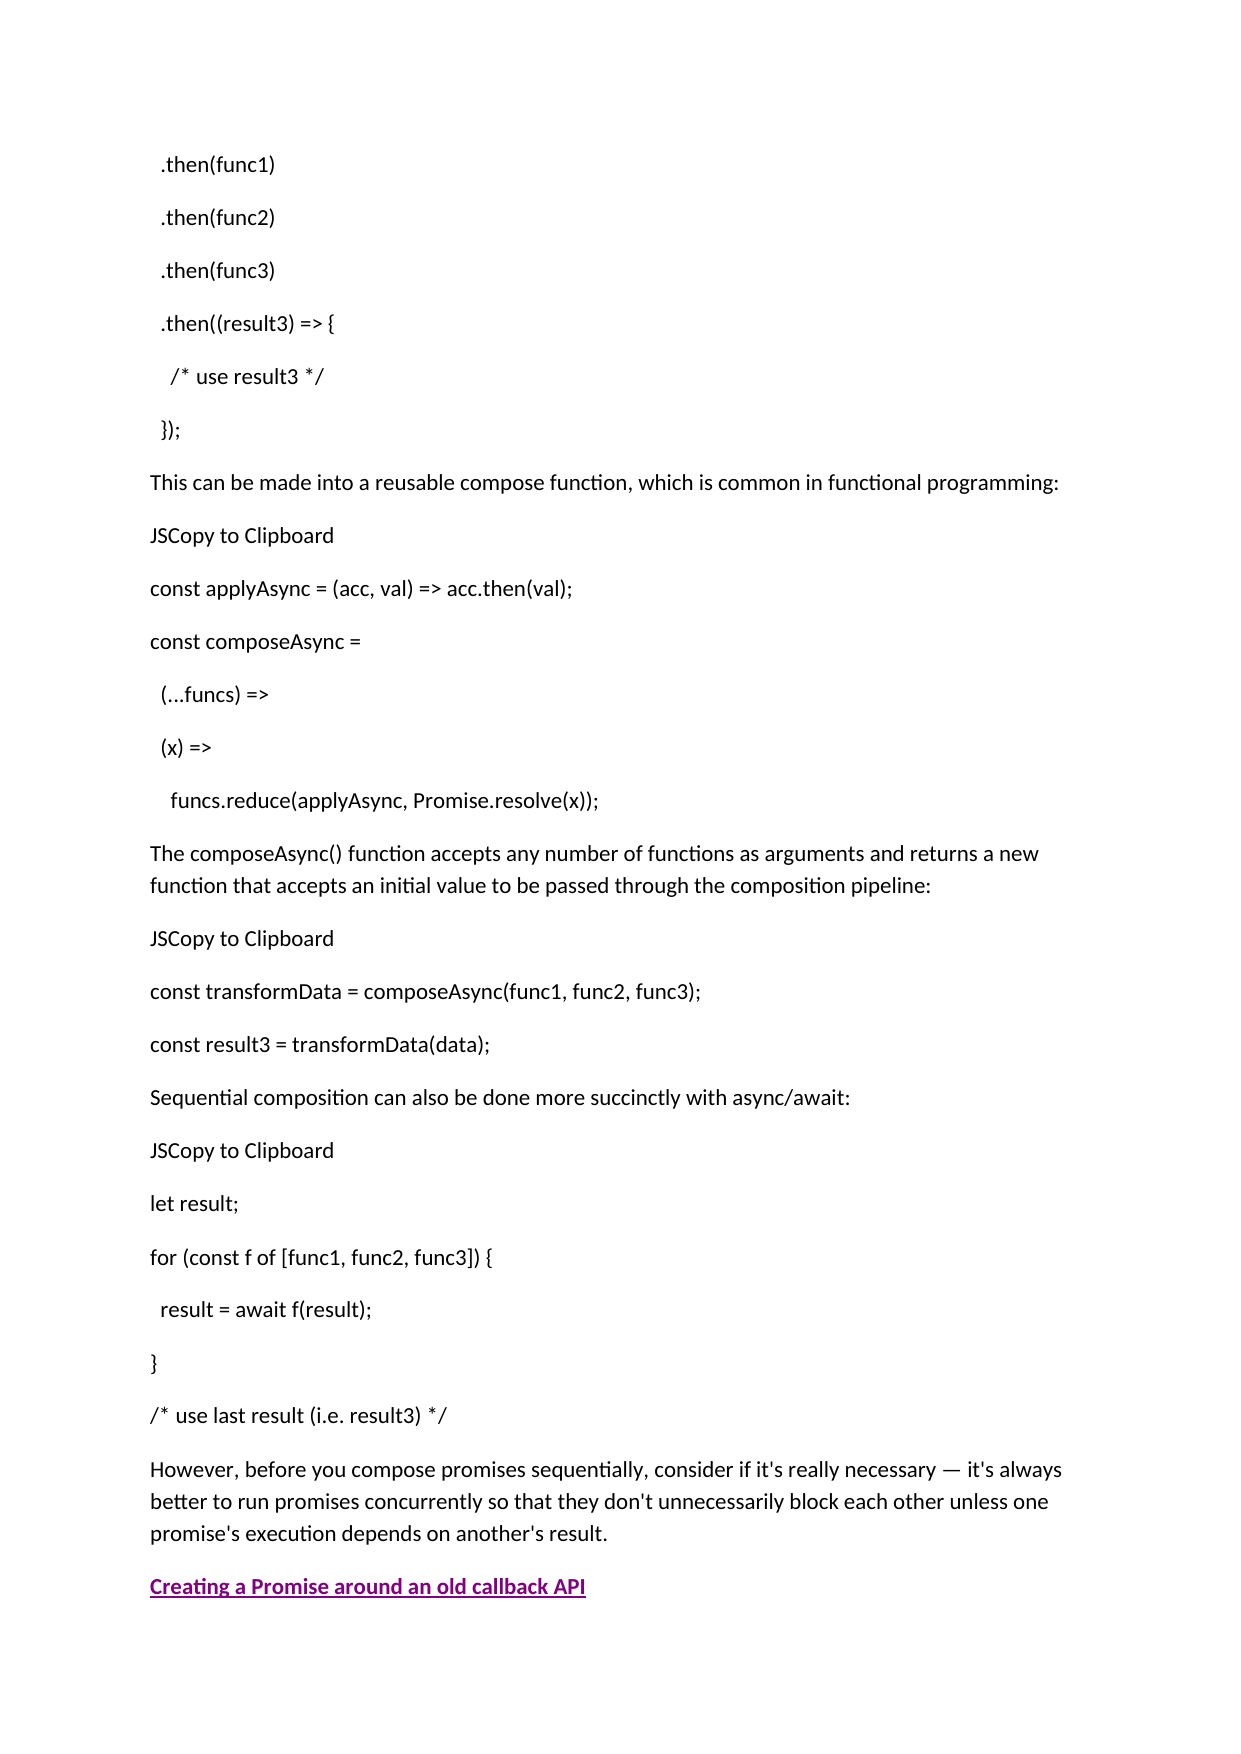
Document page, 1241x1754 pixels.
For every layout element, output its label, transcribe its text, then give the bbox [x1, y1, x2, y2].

text funcs.reduce(applyAsync, Promise.resolve(x)); [150, 786, 1090, 814]
text const applyAsync = (acc, val) => acc.then(val); [150, 574, 1090, 602]
text (...funcs) => [150, 680, 1090, 708]
text let result; [150, 1189, 1090, 1218]
text The composeAsync() function accepts any number of functions as arguments and returns a new function that accepts an initial value to be passed through the composition pipeline: [150, 839, 1090, 899]
text JSCopy to Clipboard [150, 521, 1090, 549]
text .then(func1) [150, 150, 1090, 178]
text .then((result3) => { [150, 309, 1090, 337]
text result = await f(result); [150, 1296, 1090, 1324]
text } [150, 1349, 1090, 1377]
text Sequential composition can also be done more succinctly with async/await: [150, 1083, 1090, 1112]
text const result3 = transformData(data); [150, 1031, 1090, 1058]
text const transformData = composeAsync(func1, func2, func3); [150, 977, 1090, 1006]
text JSCopy to Clipboard [150, 924, 1090, 952]
text However, before you compose promises sequentially, consider if it's really necessary — it's always better to run promises concurrently so that they don't unnecessarily block each other unless one promise's execution depends on another's result. [150, 1455, 1090, 1547]
text This can be made into a reusable compose function, which is common in functional programming: [150, 468, 1090, 496]
text /* use last result (i.e. result3) */ [150, 1402, 1090, 1430]
text Creating a Promise around an old callback API [150, 1572, 1090, 1600]
text .then(func3) [150, 256, 1090, 284]
text /* use result3 */ [150, 362, 1090, 390]
text for (const f of [func1, func2, func3]) { [150, 1243, 1090, 1271]
text (x) => [150, 733, 1090, 761]
text .then(func2) [150, 203, 1090, 231]
text JSCopy to Clipboard [150, 1137, 1090, 1164]
text }); [150, 415, 1090, 443]
text const composeAsync = [150, 627, 1090, 655]
